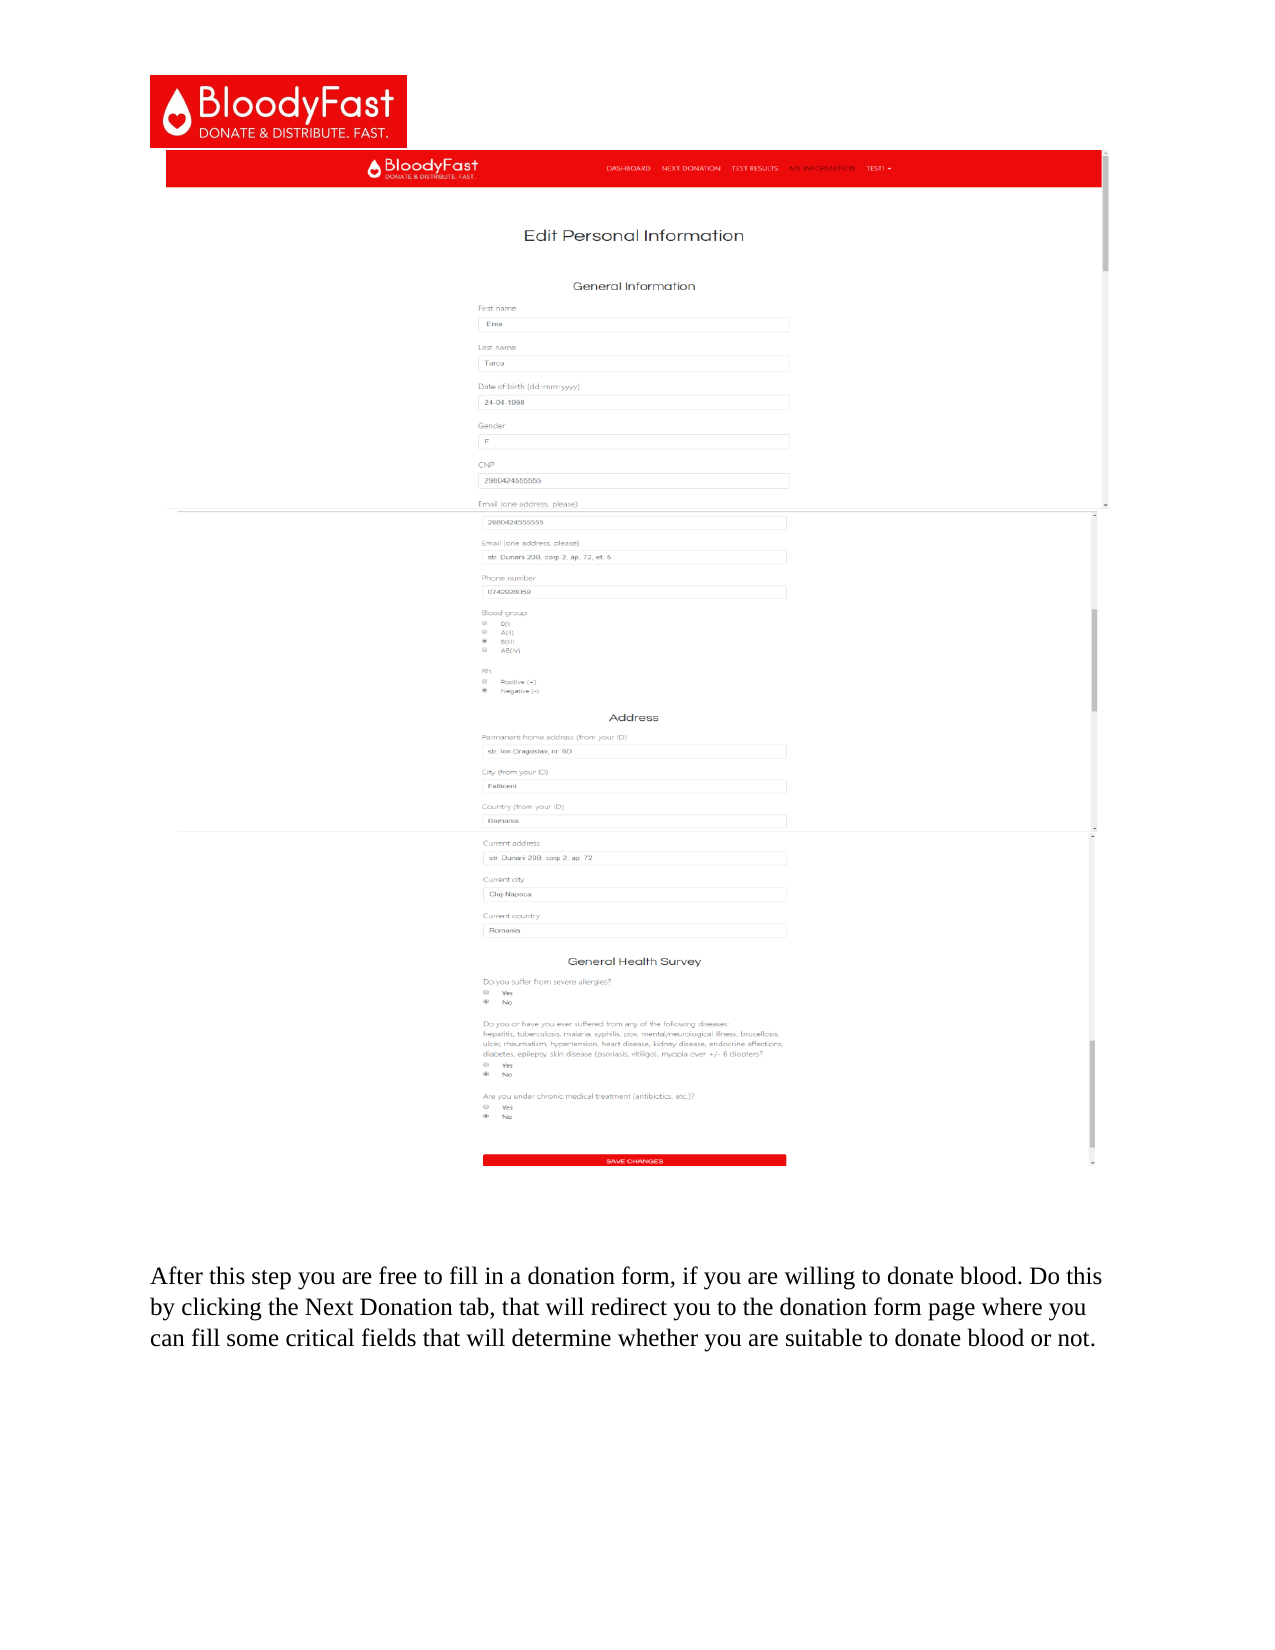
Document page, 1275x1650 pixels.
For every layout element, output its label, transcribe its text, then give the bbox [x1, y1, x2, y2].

text After this step you are free to fill in a donation form, if you are willing to donate blood. Do this by clicking the Next Donation tab, that will redirect you to the donation form page where you can fill some critical fields that will determine whether you are suitable to donate blood or not. [150, 1261, 1125, 1352]
picture [166, 150, 1109, 509]
picture [180, 833, 1095, 1166]
picture [150, 75, 407, 148]
picture [177, 511, 1098, 832]
